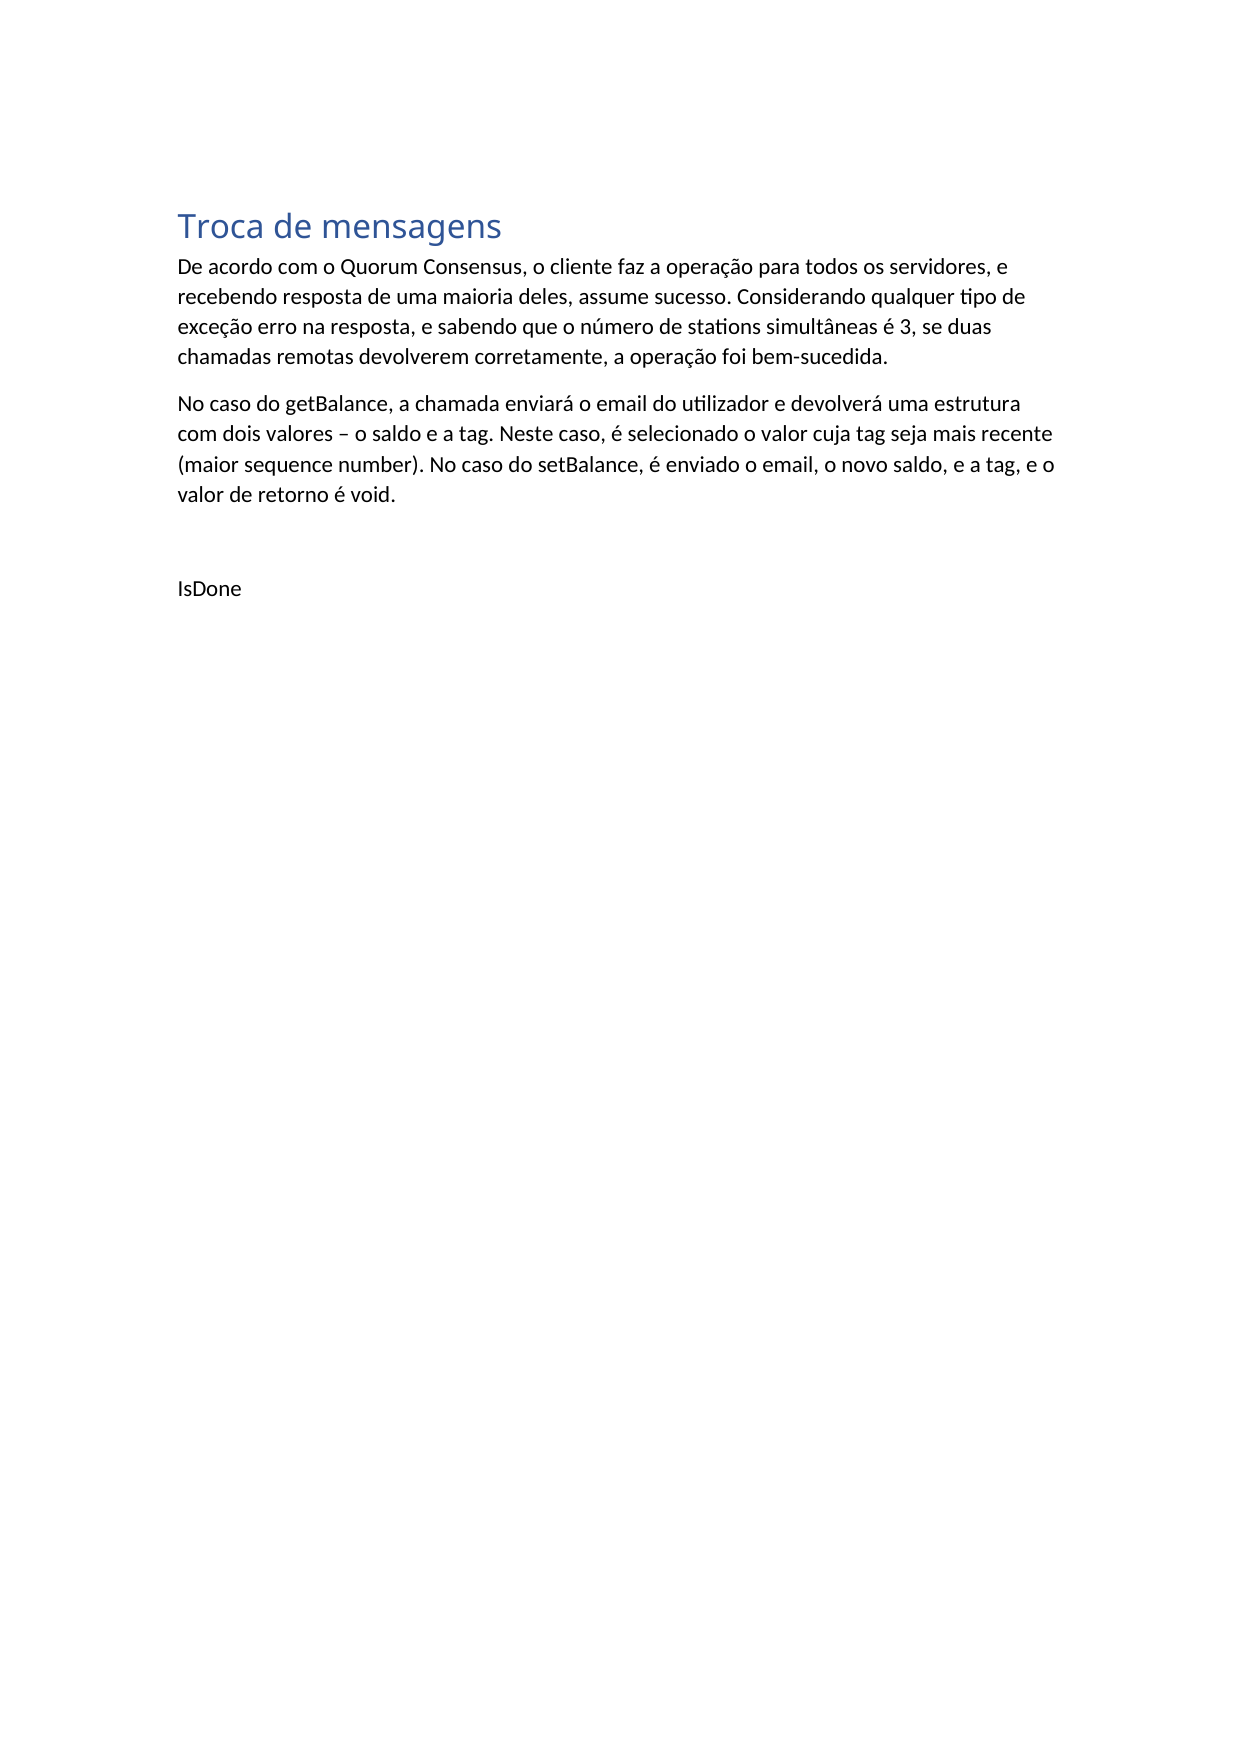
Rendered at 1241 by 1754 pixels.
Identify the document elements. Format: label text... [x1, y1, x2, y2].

subtitle Troca de mensagens [177, 203, 1063, 248]
text IsDone [177, 574, 1063, 602]
